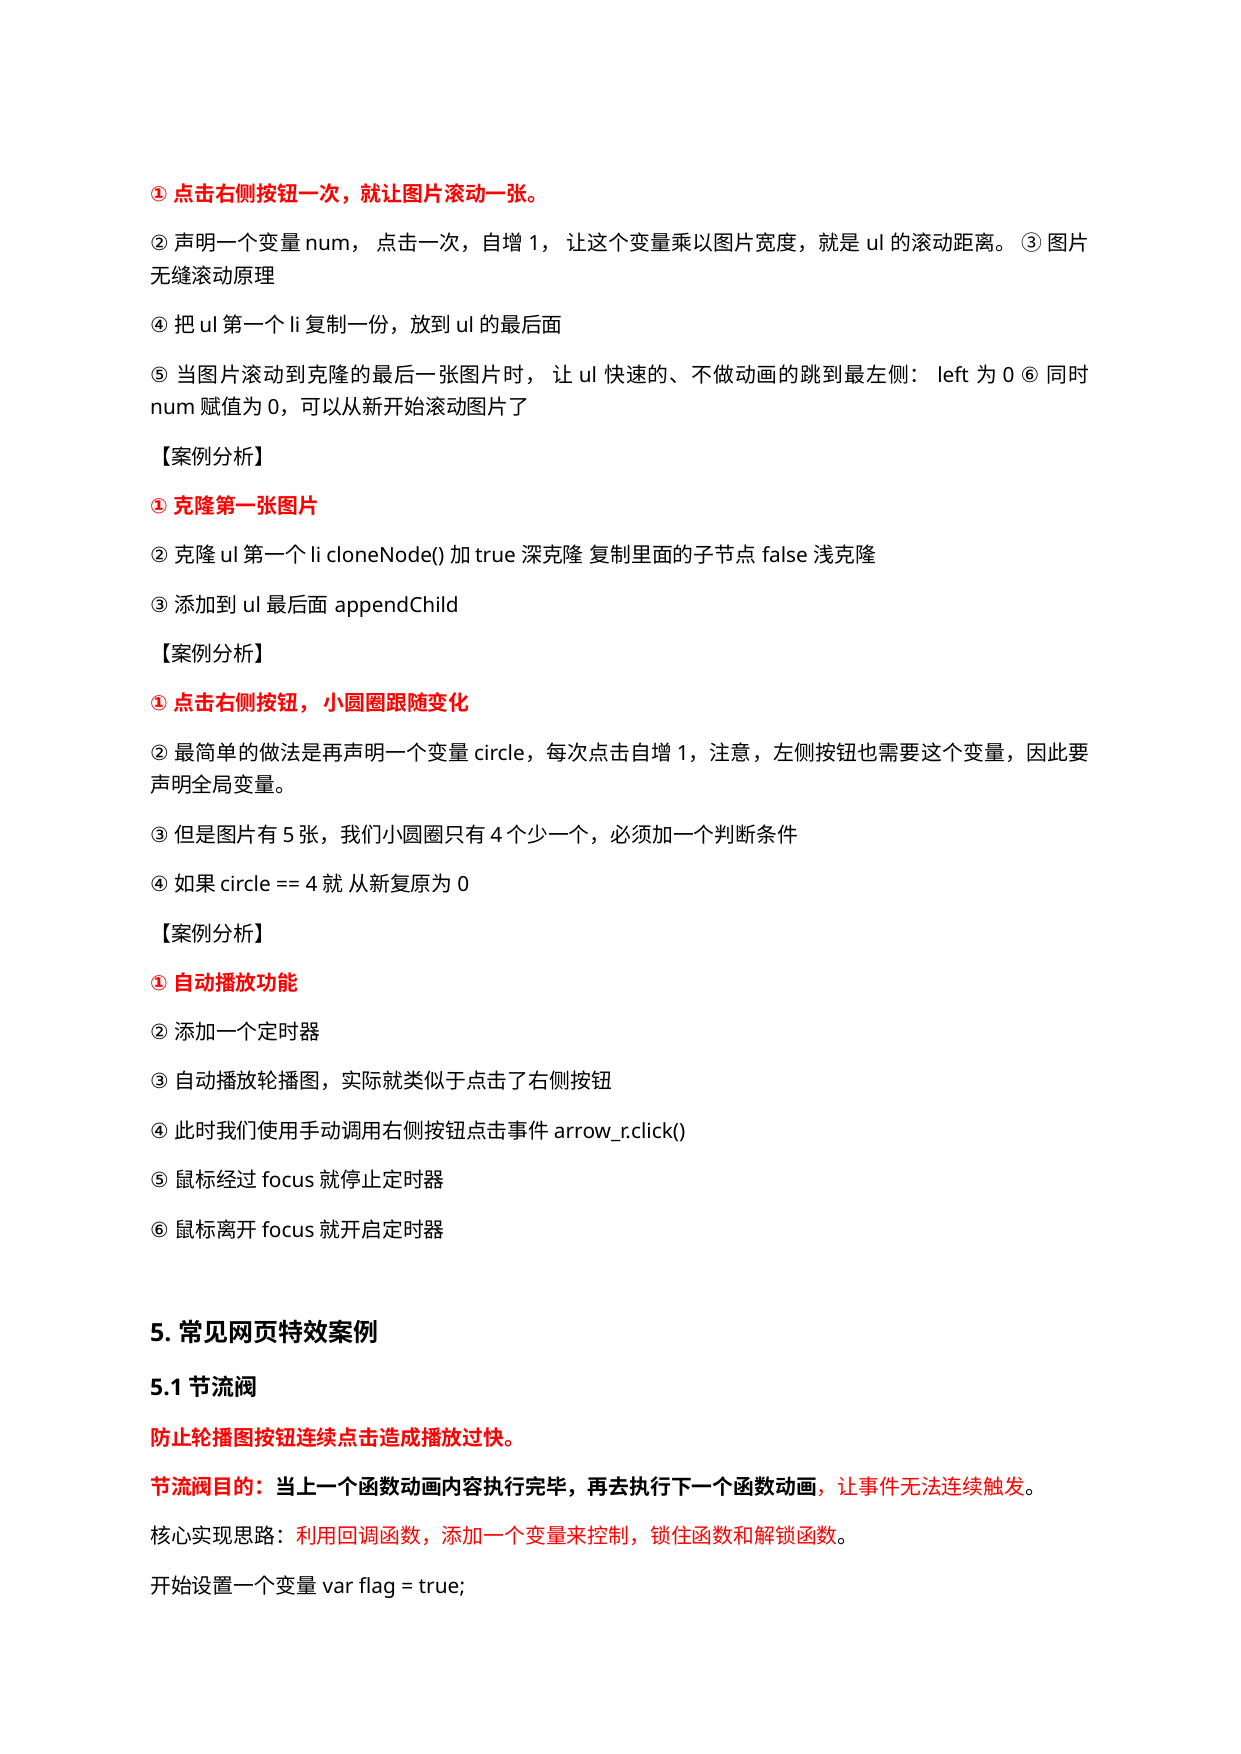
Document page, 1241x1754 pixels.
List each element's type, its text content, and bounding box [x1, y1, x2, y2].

text ① 点击右侧按钮一次，就让图片滚动一张。 [150, 177, 1090, 207]
text ② 最简单的做法是再声明一个变量circle，每次点击自增1，注意，左侧按钮也需要这个变量，因此要声明全局变量。 [150, 736, 1090, 799]
text ④ 如果circle == 4 就 从新复原为 0 [150, 867, 1090, 898]
text ⑤ 当图片滚动到克隆的最后一张图片时， 让ul 快速的、不做动画的跳到最左侧： left 为0 ⑥ 同时num 赋值为0，可以从新开始滚动图片了 [150, 358, 1090, 421]
text ② 添加一个定时器 [150, 1015, 1090, 1046]
text ① 克隆第一张图片 [150, 489, 1090, 519]
text ⑤ 鼠标经过focus 就停止定时器 [150, 1163, 1090, 1194]
text 5.1 节流阀 [150, 1368, 1090, 1402]
text 节流阀目的：当上一个函数动画内容执行完毕，再去执行下一个函数动画，让事件无法连续触发。 [150, 1470, 1090, 1501]
text ③ 添加到 ul 最后面 appendChild [150, 588, 1090, 618]
text 5. 常见网页特效案例 [150, 1313, 1090, 1349]
text 【案例分析】 [150, 637, 1090, 668]
text ② 克隆ul 第一个li cloneNode() 加true 深克隆 复制里面的子节点 false 浅克隆 [150, 539, 1090, 569]
text ③ 但是图片有5张，我们小圆圈只有4个少一个，必须加一个判断条件 [150, 818, 1090, 848]
text ② 声明一个变量num， 点击一次，自增1， 让这个变量乘以图片宽度，就是 ul 的滚动距离。 ③ 图片无缝滚动原理 [150, 227, 1090, 289]
text ④ 把ul 第一个li 复制一份，放到ul 的最后面 [150, 308, 1090, 339]
text ④ 此时我们使用手动调用右侧按钮点击事件 arrow_r.click() [150, 1114, 1090, 1144]
text 开始设置一个变量 var flag = true; [150, 1569, 1090, 1599]
text ① 自动播放功能 [150, 966, 1090, 996]
text 防止轮播图按钮连续点击造成播放过快。 [150, 1421, 1090, 1451]
text ⑥ 鼠标离开focus 就开启定时器 [150, 1213, 1090, 1243]
text ③ 自动播放轮播图，实际就类似于点击了右侧按钮 [150, 1065, 1090, 1095]
text 【案例分析】 [150, 440, 1090, 470]
text ① 点击右侧按钮， 小圆圈跟随变化 [150, 687, 1090, 717]
text 核心实现思路：利用回调函数，添加一个变量来控制，锁住函数和解锁函数。 [150, 1519, 1090, 1550]
text 【案例分析】 [150, 917, 1090, 947]
